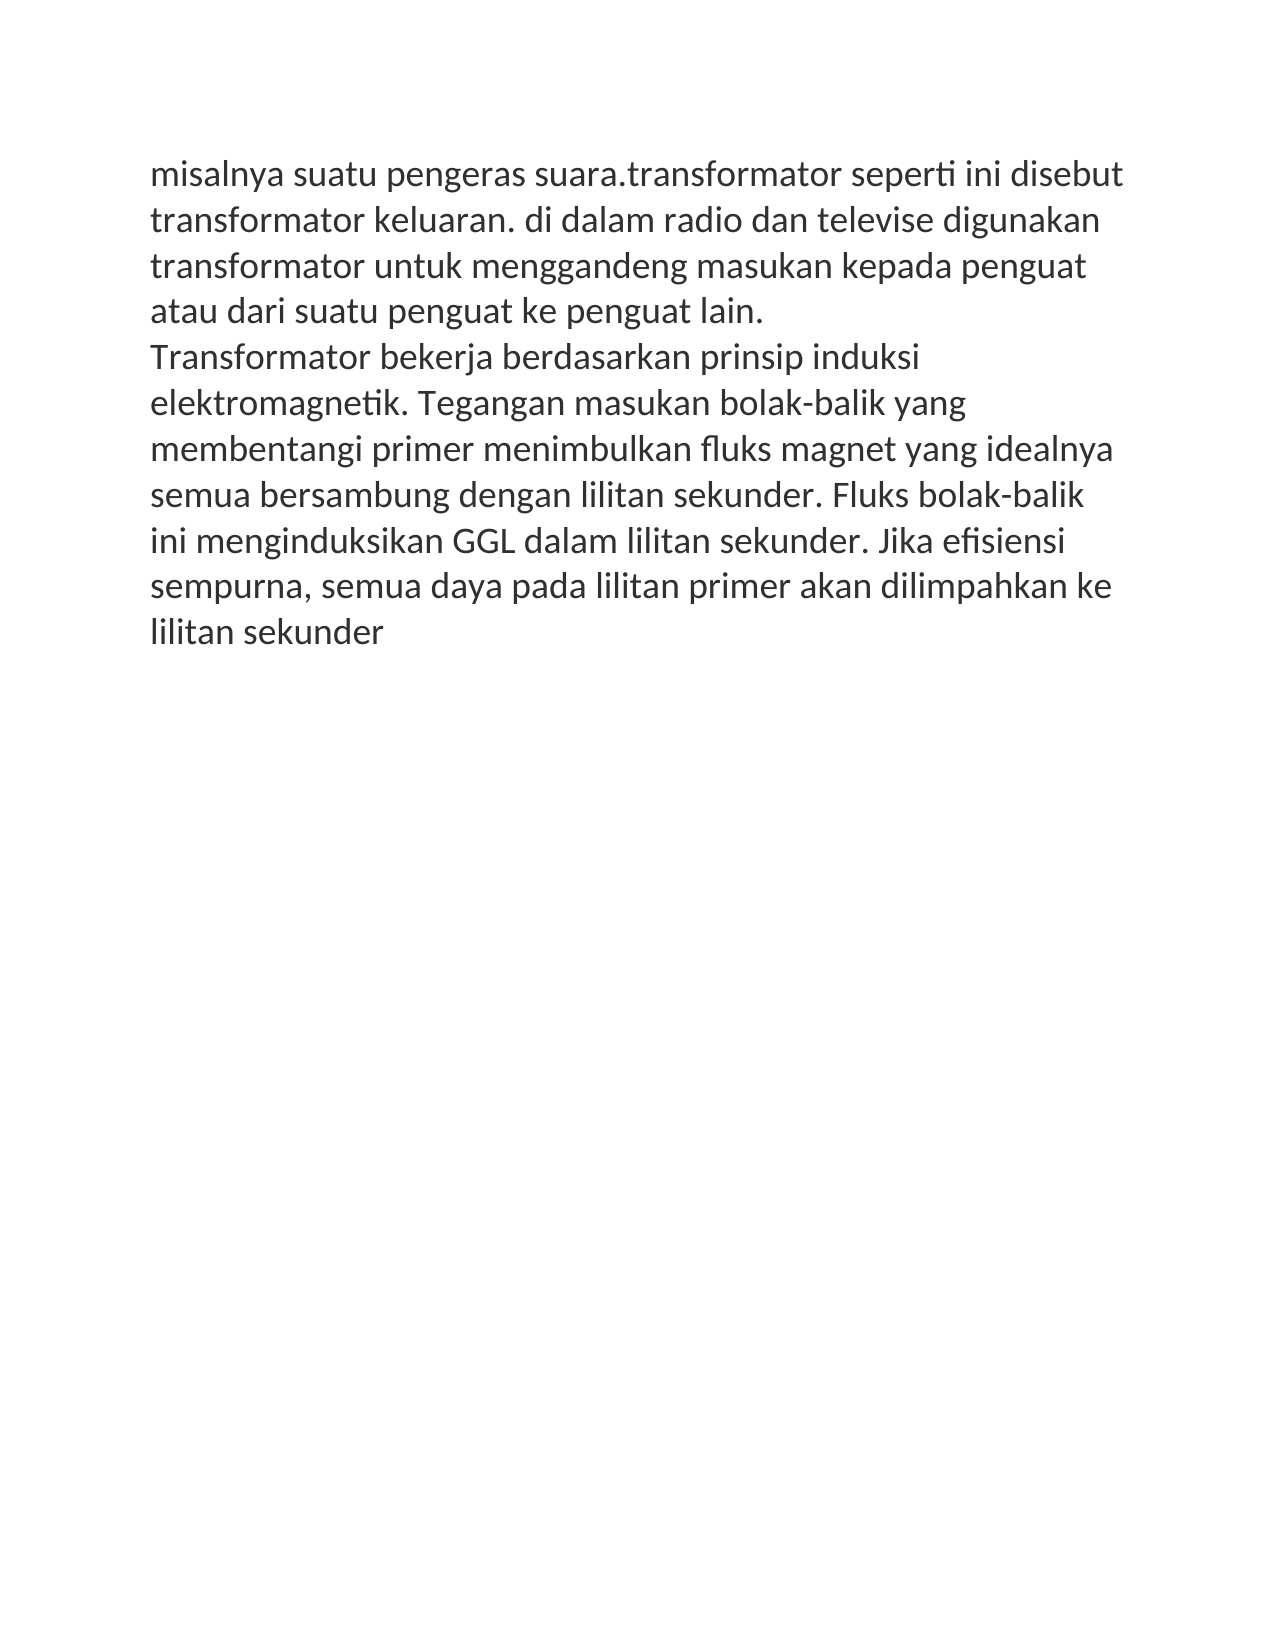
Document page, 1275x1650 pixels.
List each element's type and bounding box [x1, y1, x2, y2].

text [150, 150, 1125, 654]
